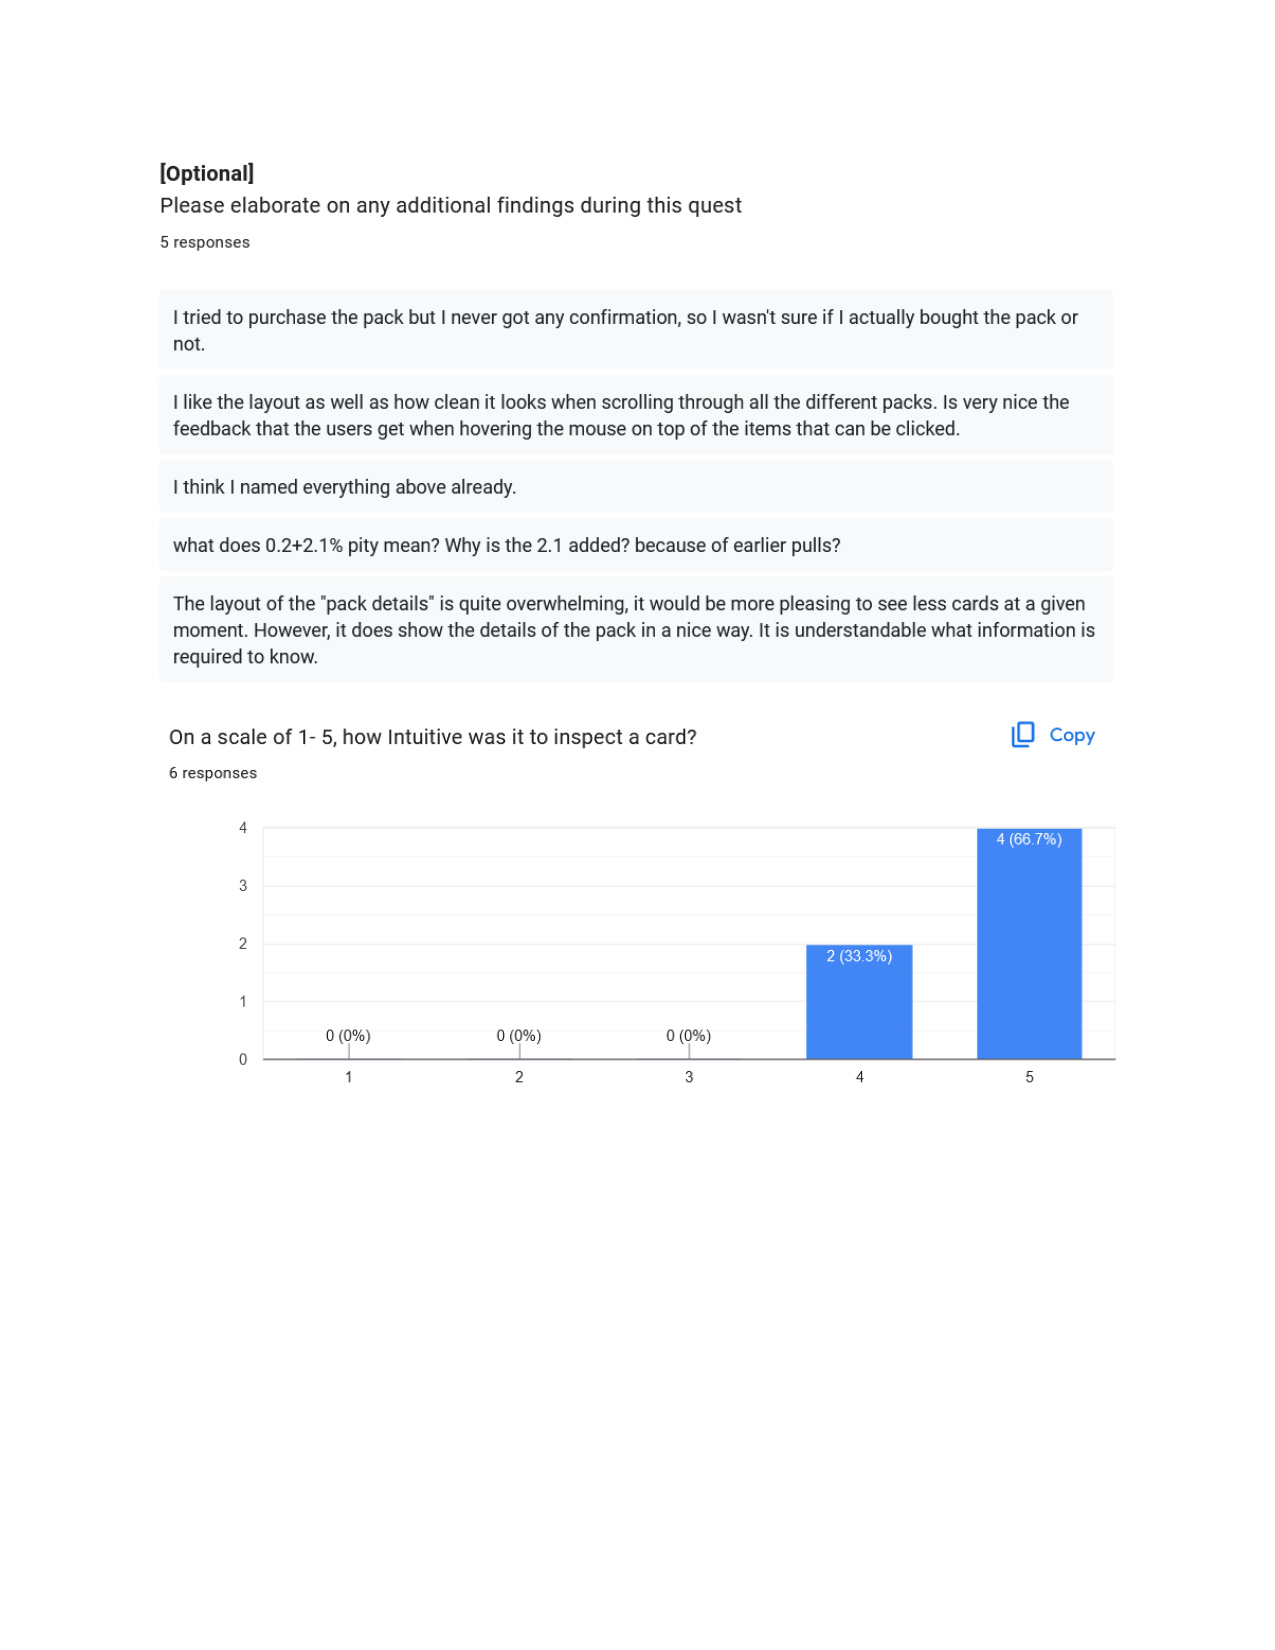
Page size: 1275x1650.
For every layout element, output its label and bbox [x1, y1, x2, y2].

picture [150, 710, 1125, 1132]
picture [150, 150, 1125, 692]
